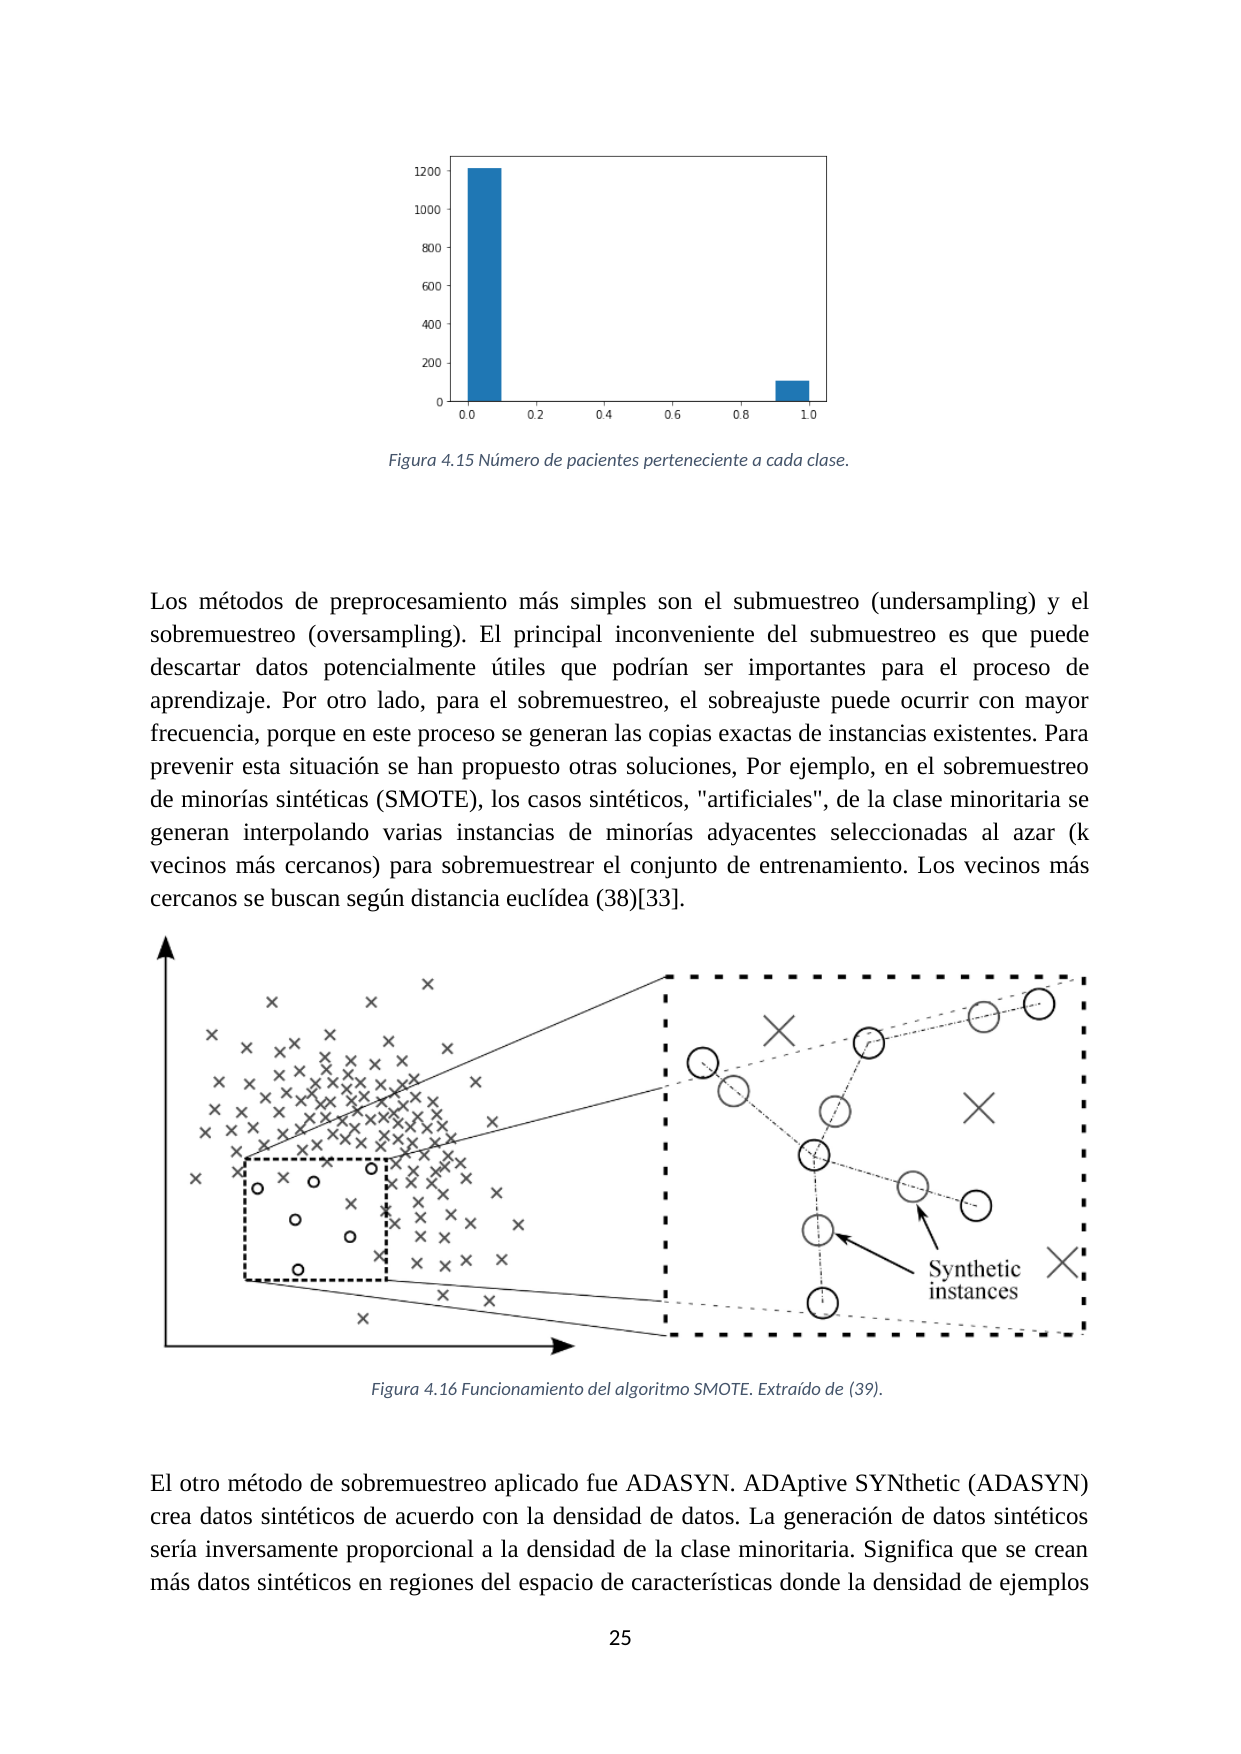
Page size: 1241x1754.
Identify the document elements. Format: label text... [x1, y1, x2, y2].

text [150, 1468, 1090, 1596]
picture [150, 932, 1091, 1357]
text Figura 4.7 Funcionamiento del algoritmo SMOTE. Extraído de . [297, 1378, 1090, 1401]
text Los métodos de preprocesamiento más simples son el submuestreo (undersampling) y el sobremuestreo (oversampling). El principal inconveniente del submuestreo es que puede descartar datos potencialmente útiles que podrían ser importantes para el proceso de aprendizaje. Por otro lado, para el sobremuestreo, el sobreajuste puede ocurrir con mayor frecuencia, porque en este proceso se generan las copias exactas de instancias existentes. Para prevenir esta situación se han propuesto otras soluciones, Por ejemplo, en el sobremuestreo de minorías sintéticas (SMOTE), los casos sintéticos, "artificiales", de la clase minoritaria se generan interpolando varias instancias de minorías adyacentes seleccionadas al azar (k vecinos más cercanos) para sobremuestrear el conjunto de entrenamiento. Los vecinos más cercanos se buscan según distancia euclídea [33]. [150, 586, 1090, 912]
picture [406, 150, 834, 428]
